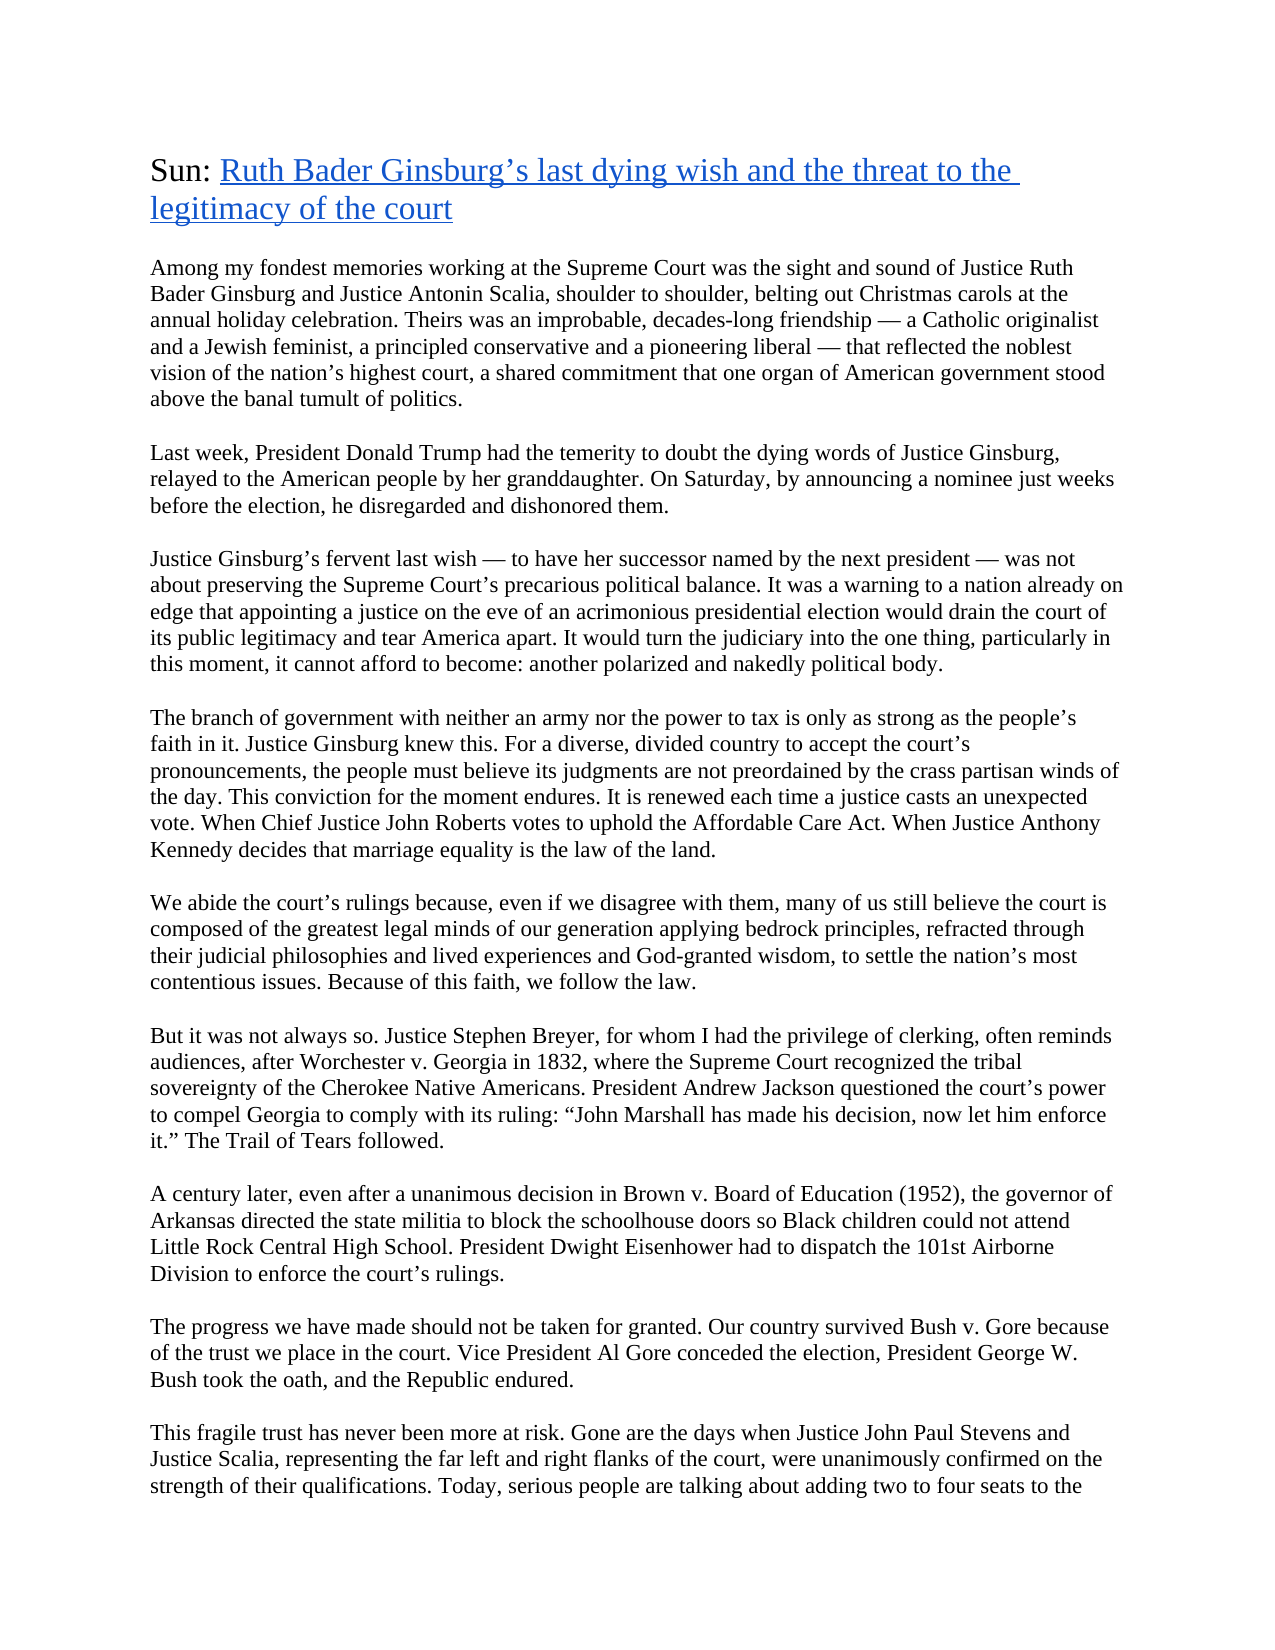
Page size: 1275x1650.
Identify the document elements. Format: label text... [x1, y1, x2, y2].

text The progress we have made should not be taken for granted. Our country survived Bush v. Gore because of the trust we place in the court. Vice President Al Gore conceded the election, President George W. Bush took the oath, and the Republic endured. [150, 1313, 1125, 1392]
text Among my fondest memories working at the Supreme Court was the sight and sound of Justice Ruth Bader Ginsburg and Justice Antonin Scalia, shoulder to shoulder, belting out Christmas carols at the annual holiday celebration. Theirs was an improbable, decades-long friendship — a Catholic originalist and a Jewish feminist, a principled conservative and a pioneering liberal — that reflected the noblest vision of the nation’s highest court, a shared commitment that one organ of American government stood above the banal tumult of politics. [150, 254, 1125, 412]
text But it was not always so. Justice Stephen Breyer, for whom I had the privilege of clerking, often reminds audiences, after Worchester v. Georgia in 1832, where the Supreme Court recognized the tribal sovereignty of the Cherokee Native Americans. President Andrew Jackson questioned the court’s power to compel Georgia to comply with its ruling: “John Marshall has made his decision, now let him enforce it.” The Trail of Tears followed. [150, 1022, 1125, 1153]
text We abide the court’s rulings because, even if we disagree with them, many of us still believe the court is composed of the greatest legal minds of our generation applying bedrock principles, refracted through their judicial philosophies and lived experiences and God-granted wisdom, to settle the nation’s most contentious issues. Because of this faith, we follow the law. [150, 889, 1125, 994]
text Last week, President Donald Trump had the temerity to doubt the dying words of Justice Ginsburg, relayed to the American people by her granddaughter. On Saturday, by announcing a nominee just weeks before the election, he disregarded and dishonored them. [150, 439, 1125, 518]
text Justice Ginsburg’s fervent last wish — to have her successor named by the next president — was not about preserving the Supreme Court’s precarious political balance. It was a warning to a nation already on edge that appointing a justice on the eve of an acrimonious presidential election would drain the court of its public legitimacy and tear America apart. It would turn the judiciary into the one thing, particularly in this moment, it cannot afford to become: another polarized and nakedly political body. [150, 545, 1125, 677]
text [150, 1419, 1125, 1498]
text Sun: Ruth Bader Ginsburg’s last dying wish and the threat to the legitimacy of the court [150, 150, 1125, 227]
text A century later, even after a unanimous decision in Brown v. Board of Education (1952), the governor of Arkansas directed the state militia to block the schoolhouse doors so Black children could not attend Little Rock Central High School. President Dwight Eisenhower had to dispatch the 101st Airborne Division to enforce the court’s rulings. [150, 1181, 1125, 1286]
text The branch of government with neither an army nor the power to tax is only as strong as the people’s faith in it. Justice Ginsburg knew this. For a diverse, divided country to accept the court’s pronouncements, the people must believe its judgments are not preordained by the crass partisan winds of the day. This conviction for the moment endures. It is renewed each time a justice casts an unexpected vote. When Chief Justice John Roberts votes to uphold the Affordable Care Act. When Justice Anthony Kennedy decides that marriage equality is the law of the land. [150, 704, 1125, 862]
